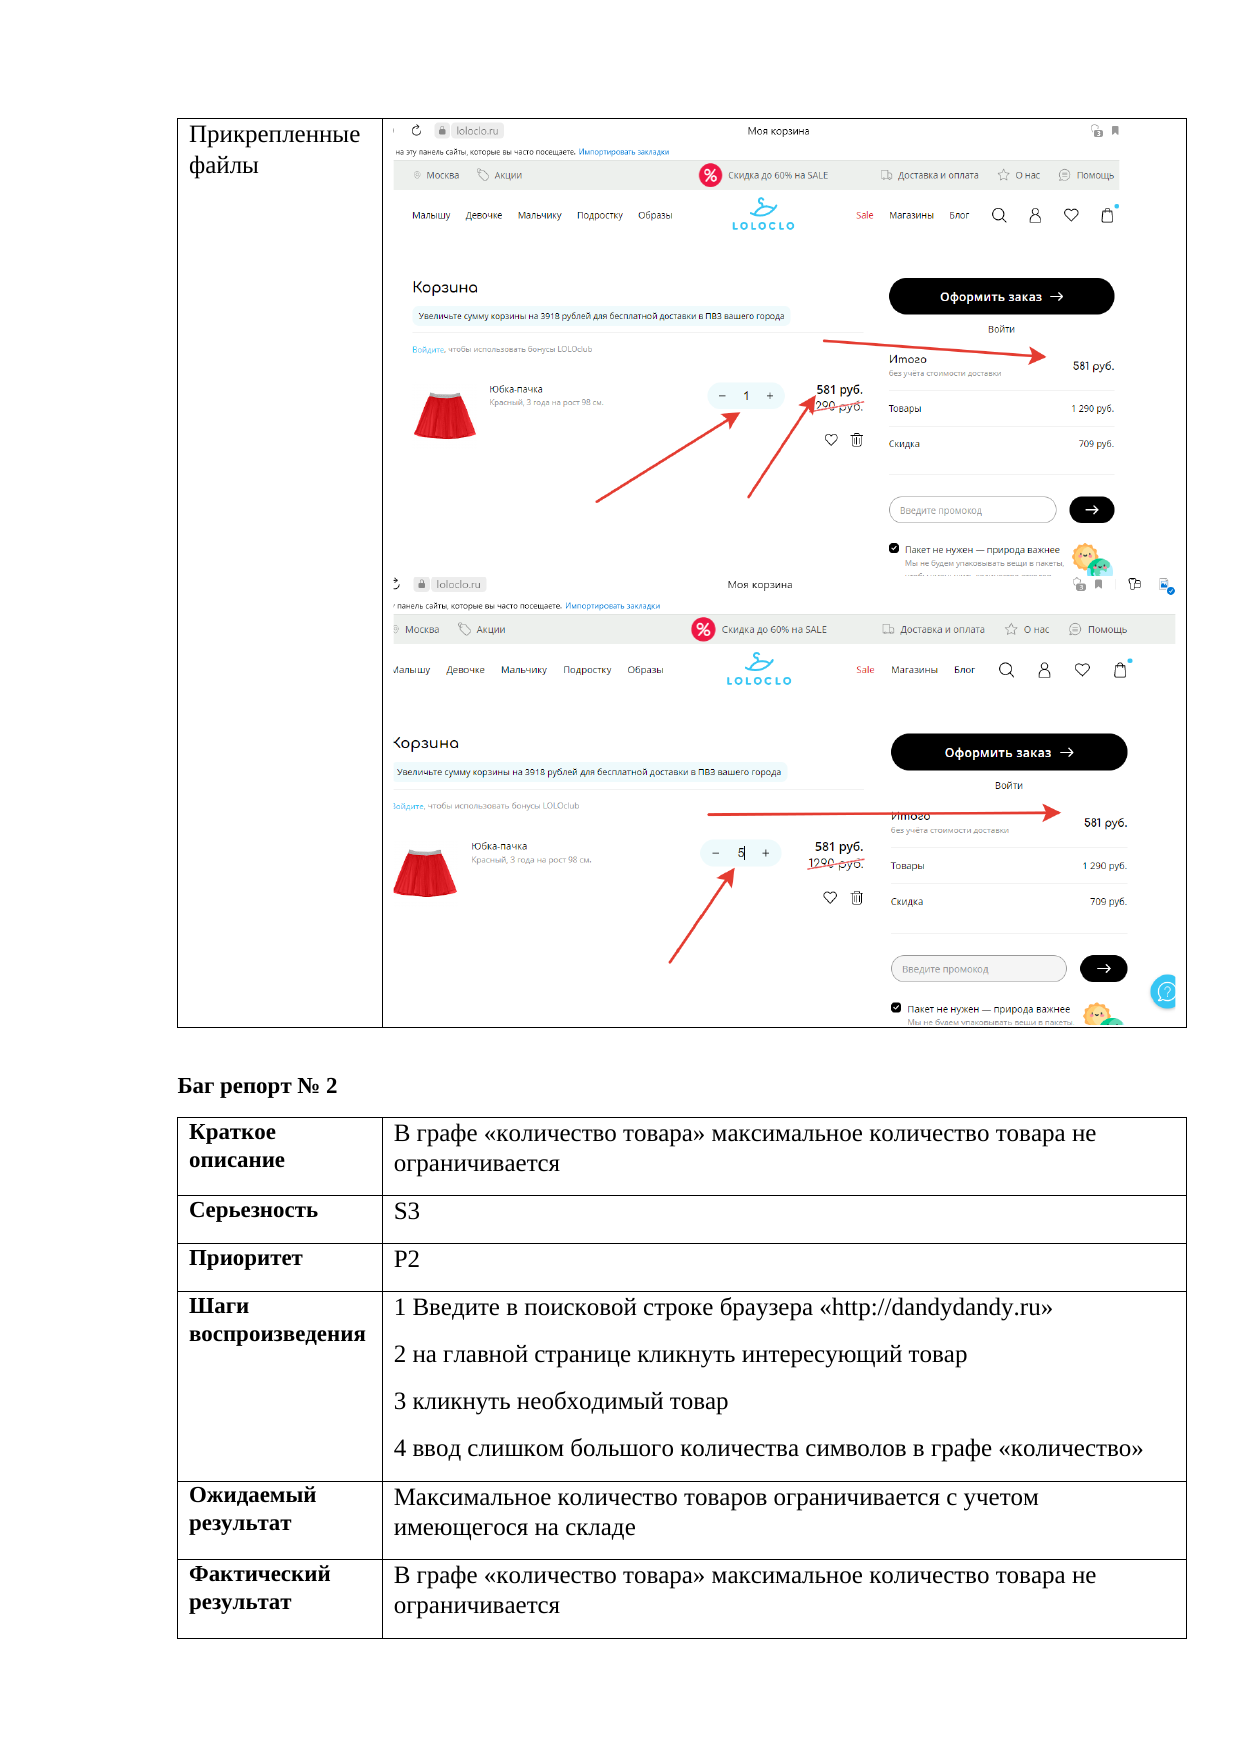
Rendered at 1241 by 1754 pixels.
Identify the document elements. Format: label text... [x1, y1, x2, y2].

picture [393, 119, 1120, 576]
table_cell Шаги воспроизведения [178, 1292, 382, 1481]
table_cell Ожидаемый результат [178, 1482, 382, 1559]
table_cell Приоритет [178, 1244, 382, 1291]
table_cell Максимальное количество товаров ограничивается с учетом имеющегося на складе [383, 1482, 1186, 1559]
table_cell Прикрепленные файлы [178, 119, 382, 1027]
table_header В графе «количество товара» максимальное количество товара не ограничивается [383, 1118, 1186, 1195]
table_cell P2 [383, 1244, 1186, 1291]
table_cell В графе «количество товара» максимальное количество товара не ограничивается [383, 1560, 1186, 1637]
table_cell S3 [383, 1196, 1186, 1243]
table_cell Фактический результат [178, 1560, 382, 1637]
table_cell 1 Введите в поисковой строке браузера «http://dandydandy.ru» 2 на главной странице кликнуть интересующий товар 3 кликнуть необходимый товар 4 ввод слишком большого количества символов в графе «количество» [383, 1292, 1186, 1481]
table_cell [383, 119, 1186, 1027]
table_header Краткое описание [178, 1118, 382, 1195]
table_cell Серьезность [178, 1196, 382, 1243]
picture [393, 577, 1176, 1025]
text Баг репорт № 2 [177, 1072, 1152, 1098]
